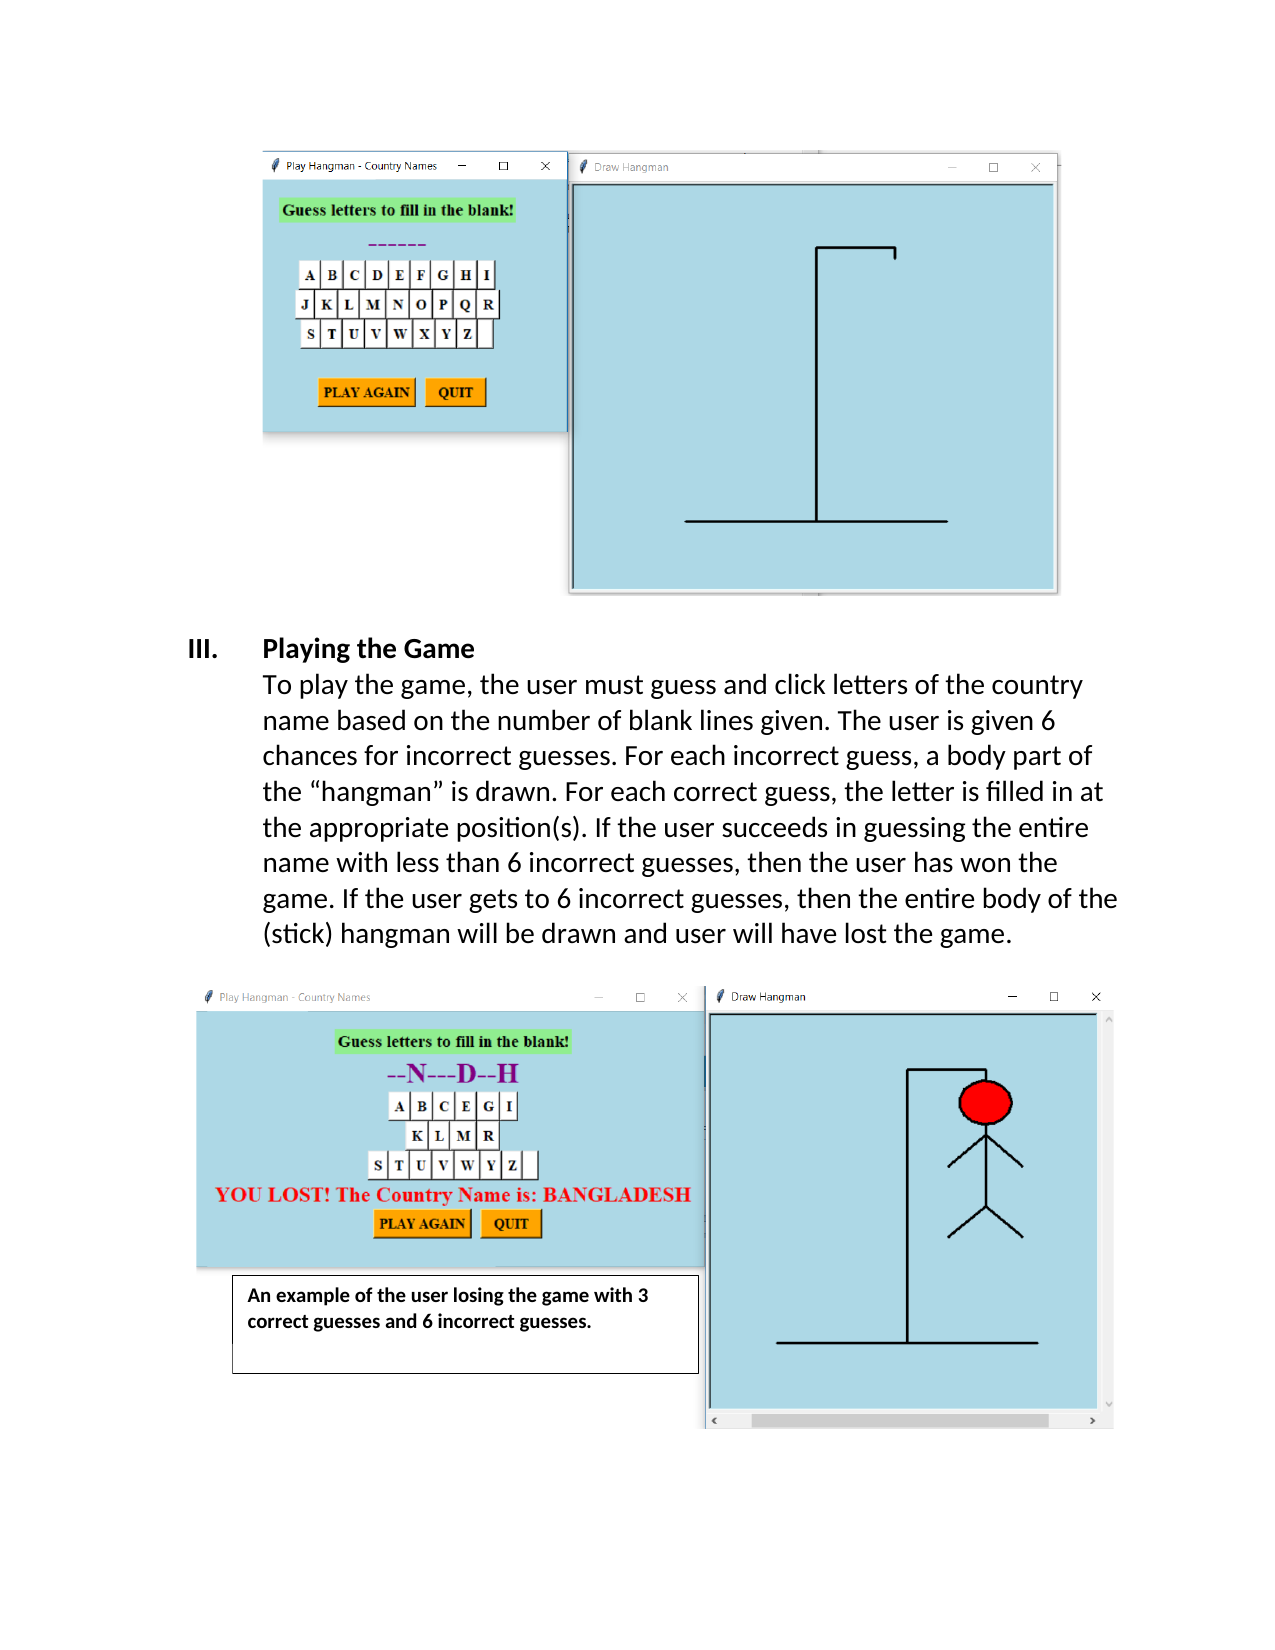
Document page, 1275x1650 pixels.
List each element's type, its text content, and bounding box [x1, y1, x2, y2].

text To play the game, the user must guess and click letters of the country name based on the number of blank lines given. The user is given 6 chances for incorrect guesses. For each incorrect guess, a body part of the “hangman” is drawn. For each correct guess, the letter is filled in at the appropriate position(s). If the user succeeds in guessing the entire name with less than 6 incorrect guesses, then the user has won the game. If the user gets to 6 incorrect guesses, then the entire body of the (stick) hangman will be drawn and user will have lost the game. [262, 666, 1125, 951]
list Playing the Game [187, 631, 1125, 666]
picture [262, 150, 1062, 596]
picture [196, 986, 1114, 1429]
